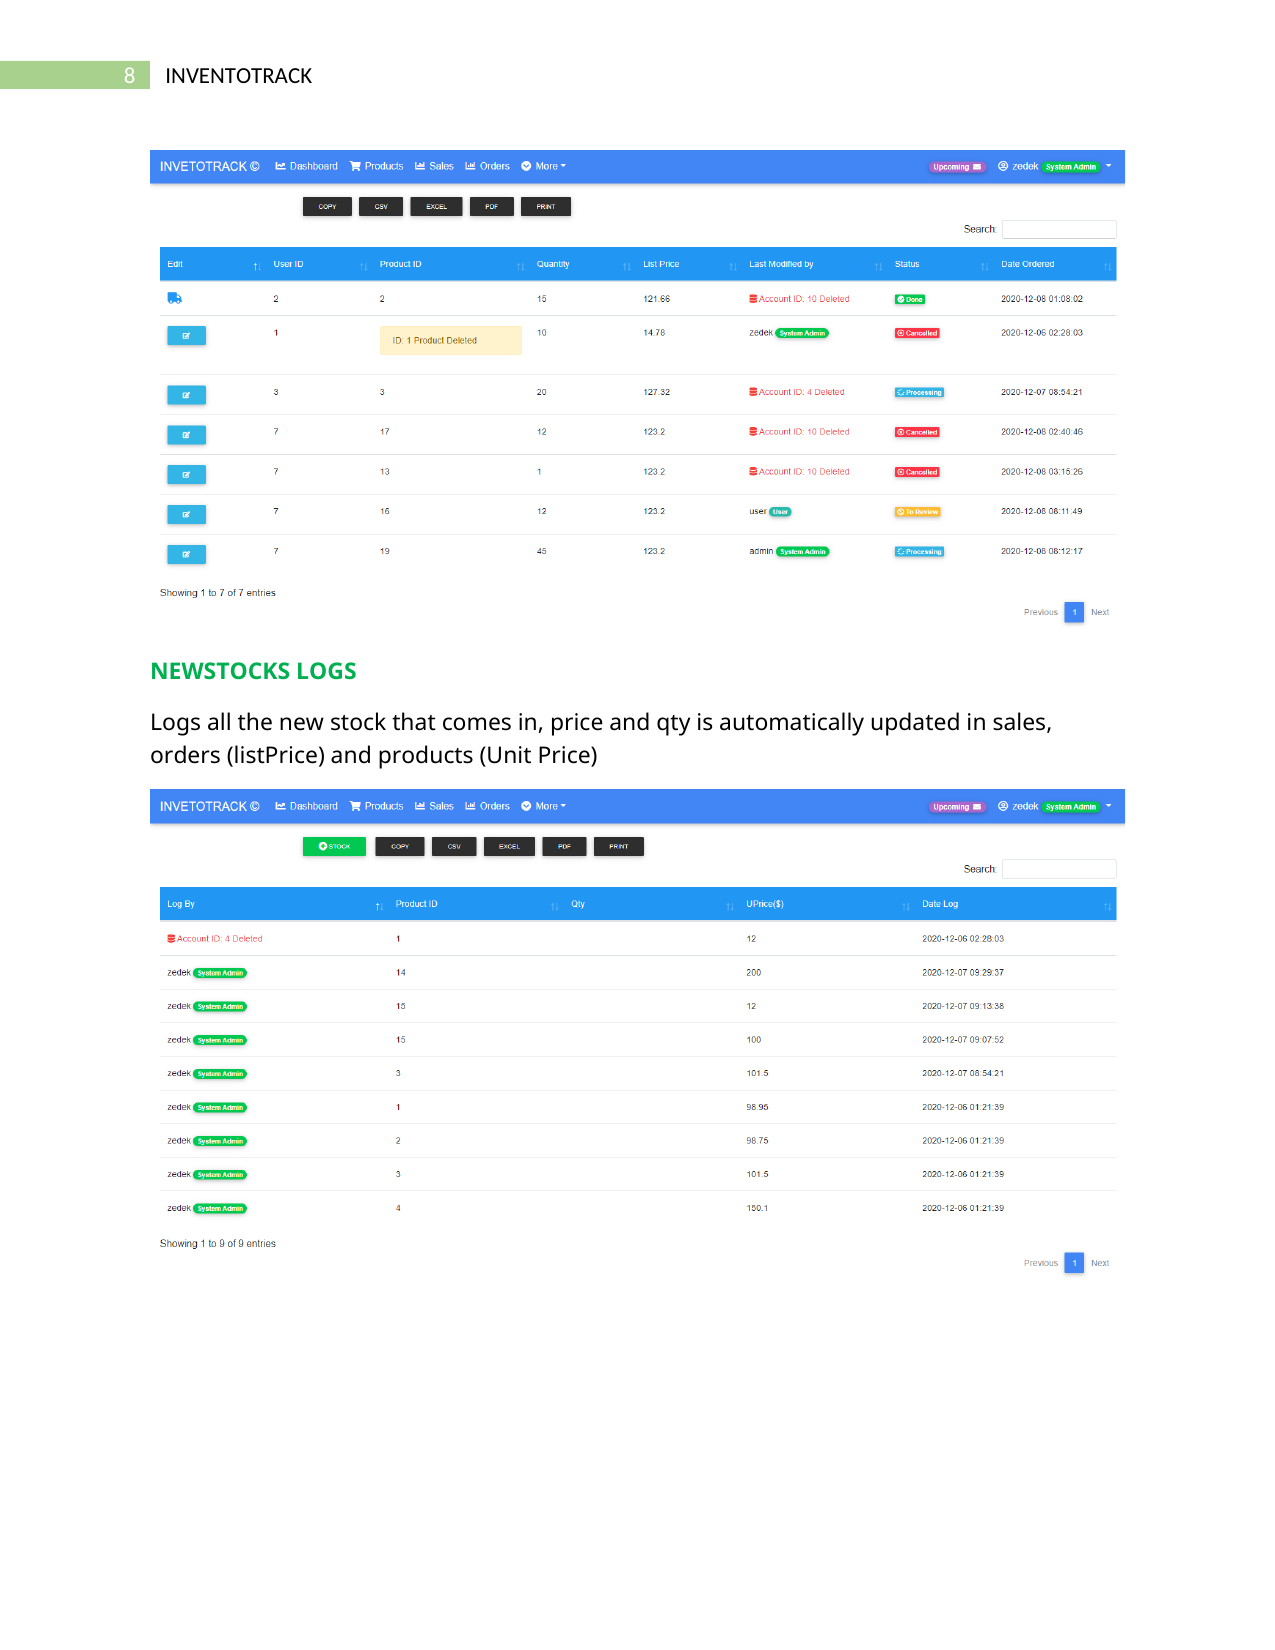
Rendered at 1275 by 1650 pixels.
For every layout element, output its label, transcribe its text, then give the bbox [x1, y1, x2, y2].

picture [150, 150, 1125, 637]
text Logs all the new stock that comes in, price and qty is automatically updated in sales, orders (listPrice) and products (Unit Price) [150, 706, 1125, 771]
text NEWSTOCKS LOGS [150, 655, 1125, 686]
picture [150, 789, 1125, 1284]
